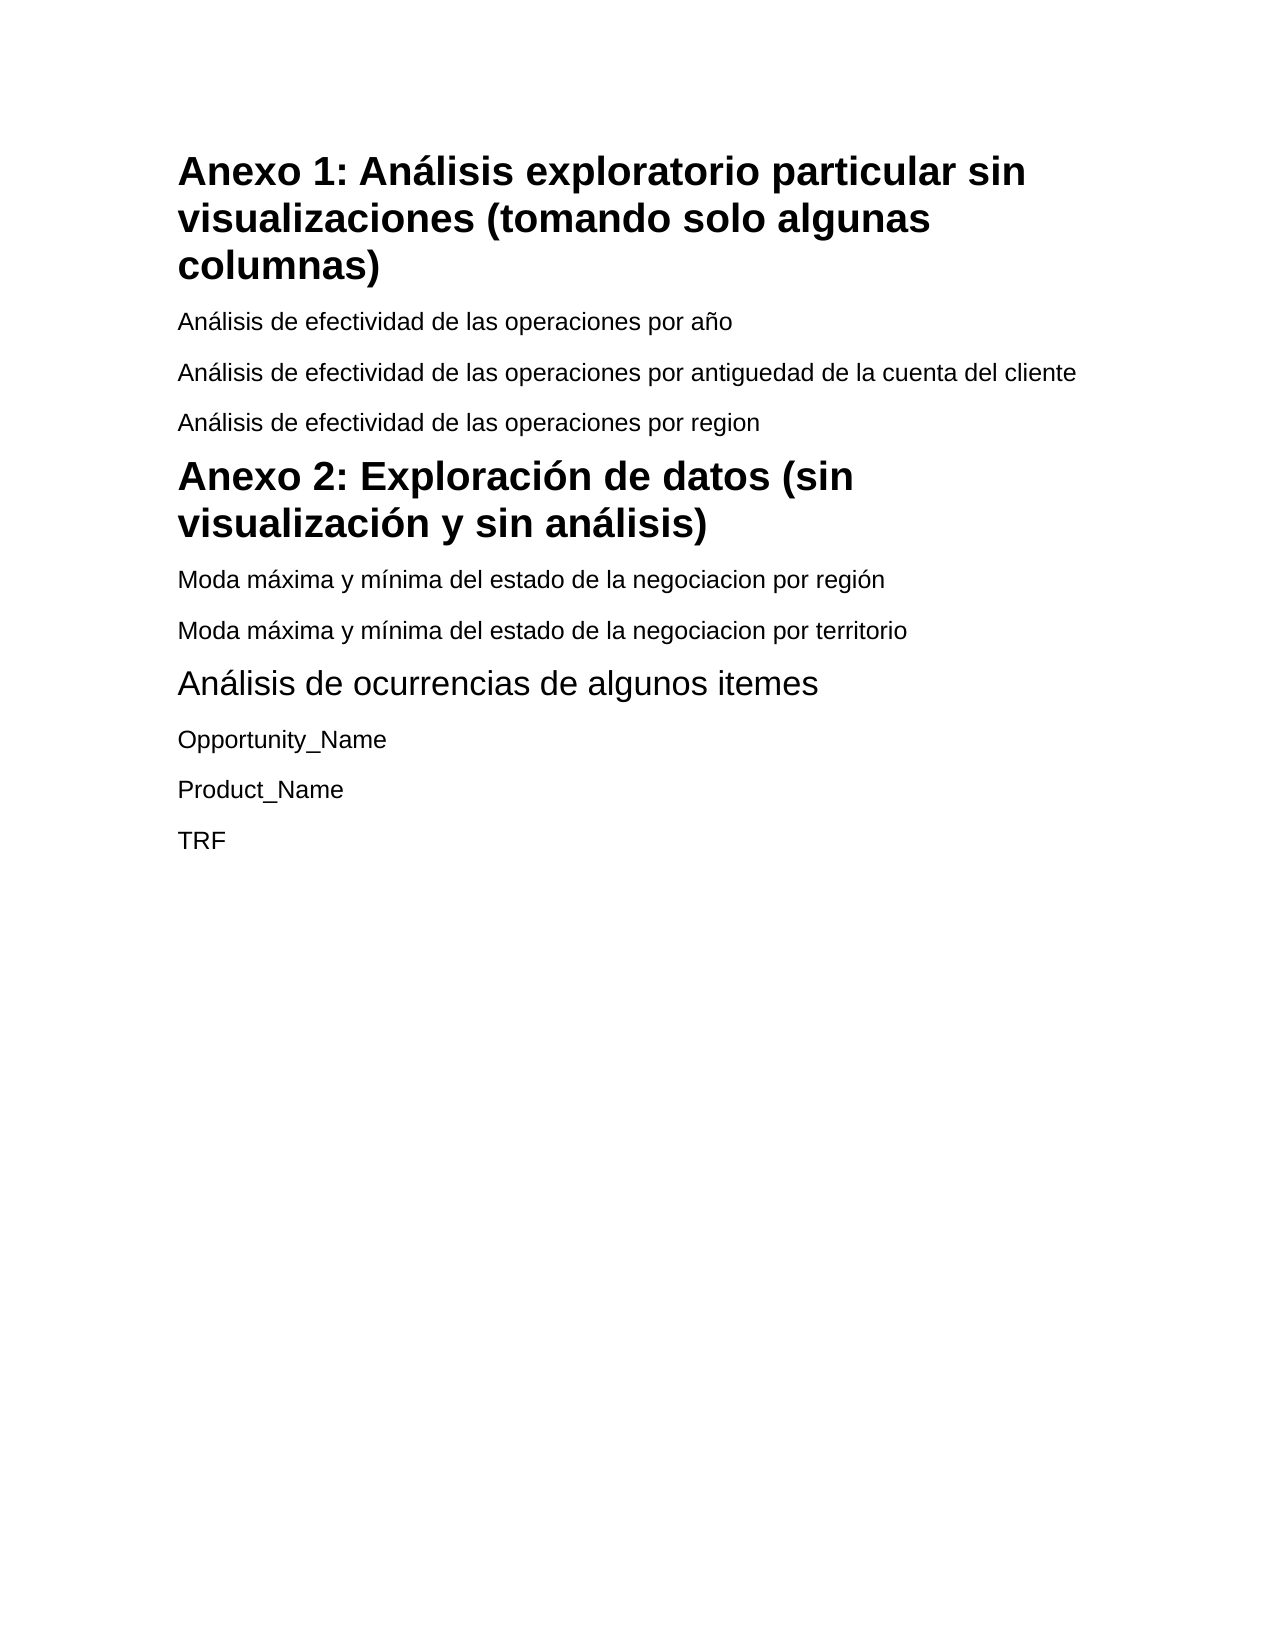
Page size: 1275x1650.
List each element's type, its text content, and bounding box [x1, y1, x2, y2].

subtitle Anexo 1: Análisis exploratorio particular sin visualizaciones (tomando solo algunas columnas) [177, 148, 1098, 288]
subtitle Análisis de ocurrencias de algunos itemes [177, 663, 1098, 702]
subtitle Product_Name [177, 775, 1098, 804]
subtitle Análisis de efectividad de las operaciones por region [177, 408, 1098, 437]
subtitle Análisis de efectividad de las operaciones por antiguedad de la cuenta del cliente [177, 358, 1098, 386]
subtitle Moda máxima y mínima del estado de la negociacion por región [177, 566, 1098, 594]
subtitle Opportunity_Name [177, 725, 1098, 754]
subtitle Análisis de efectividad de las operaciones por año [177, 307, 1098, 336]
subtitle Moda máxima y mínima del estado de la negociacion por territorio [177, 616, 1098, 645]
subtitle Anexo 2: Exploración de datos (sin visualización y sin análisis) [177, 453, 1098, 546]
subtitle TRF [177, 826, 1098, 854]
